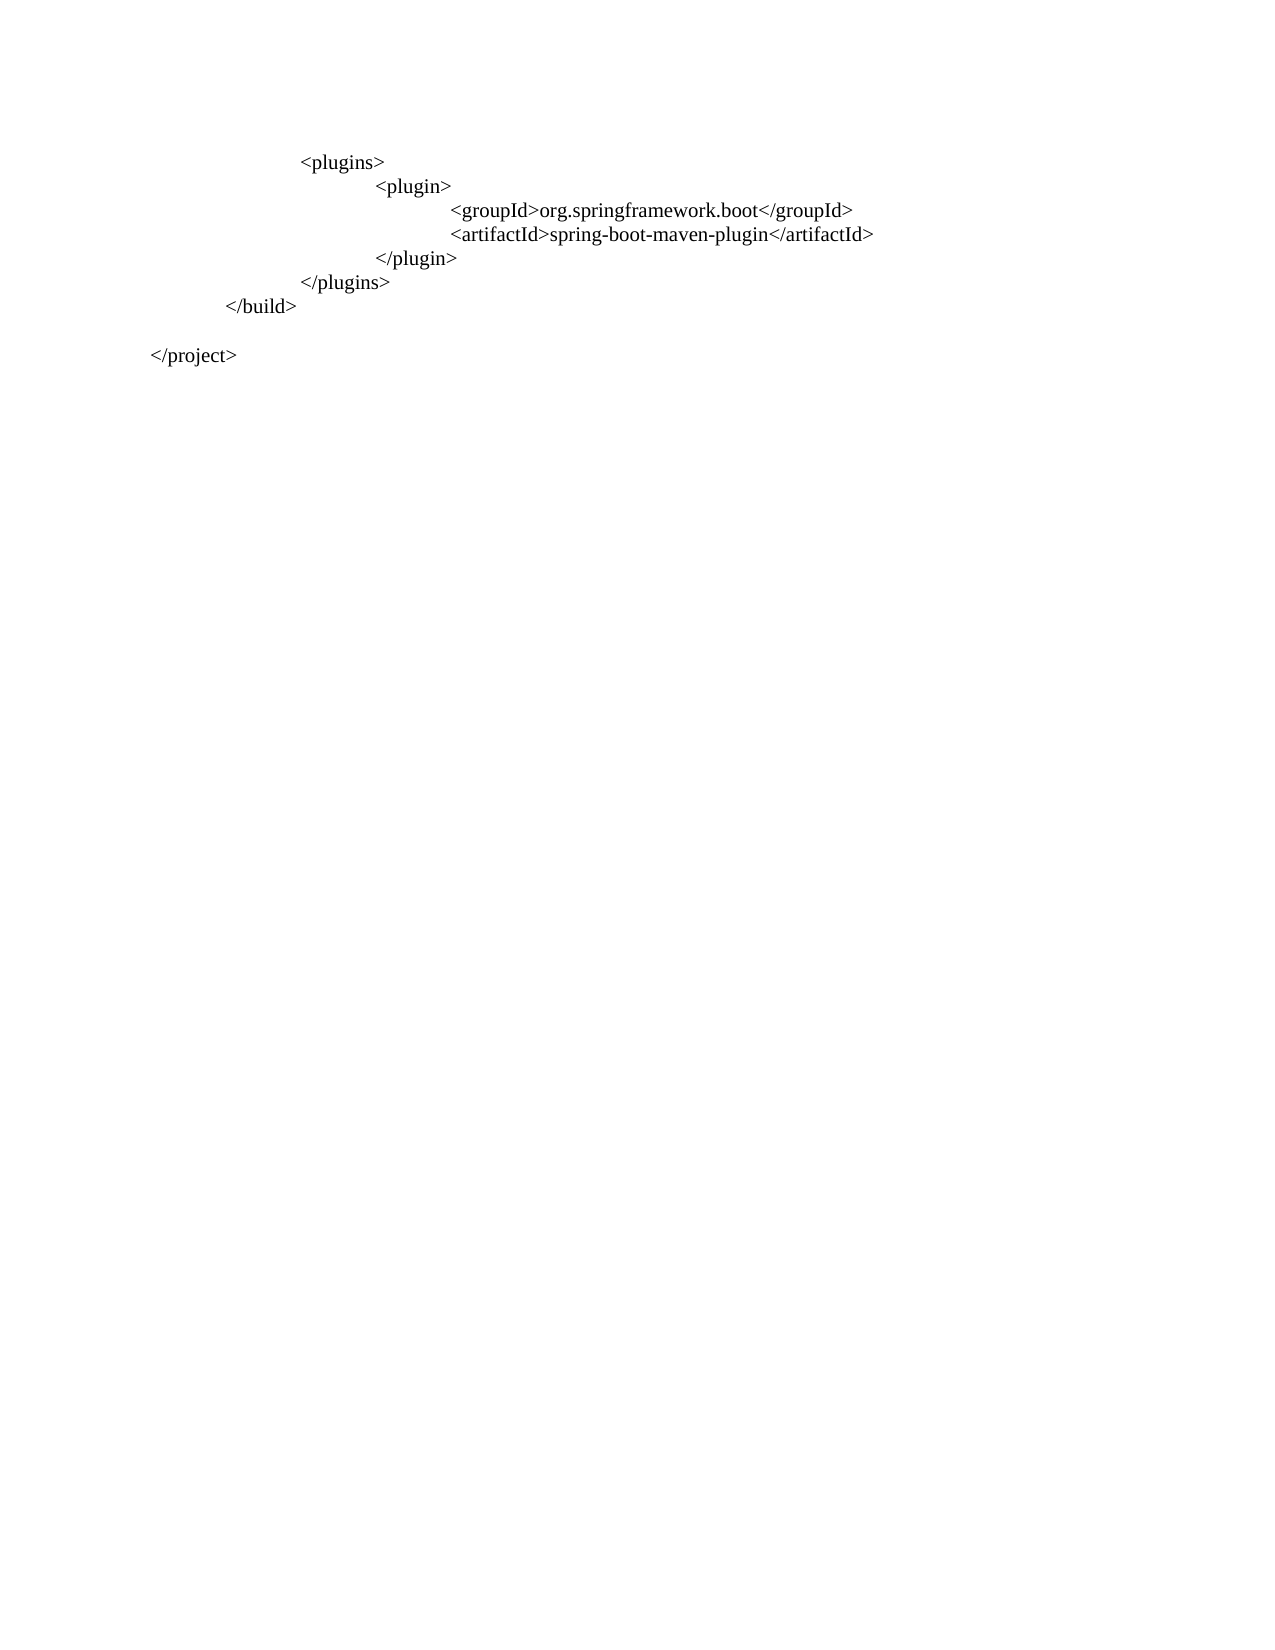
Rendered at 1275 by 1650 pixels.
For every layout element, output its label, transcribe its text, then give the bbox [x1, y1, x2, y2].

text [150, 198, 1125, 222]
text </project> [150, 342, 1125, 367]
text </build> [150, 294, 1125, 318]
text </plugin> [150, 246, 1125, 270]
text <plugins> [150, 150, 1125, 174]
text <artifactId>spring-boot-maven-plugin</artifactId> [150, 222, 1125, 246]
text </plugins> [150, 270, 1125, 294]
text <plugin> [150, 174, 1125, 198]
